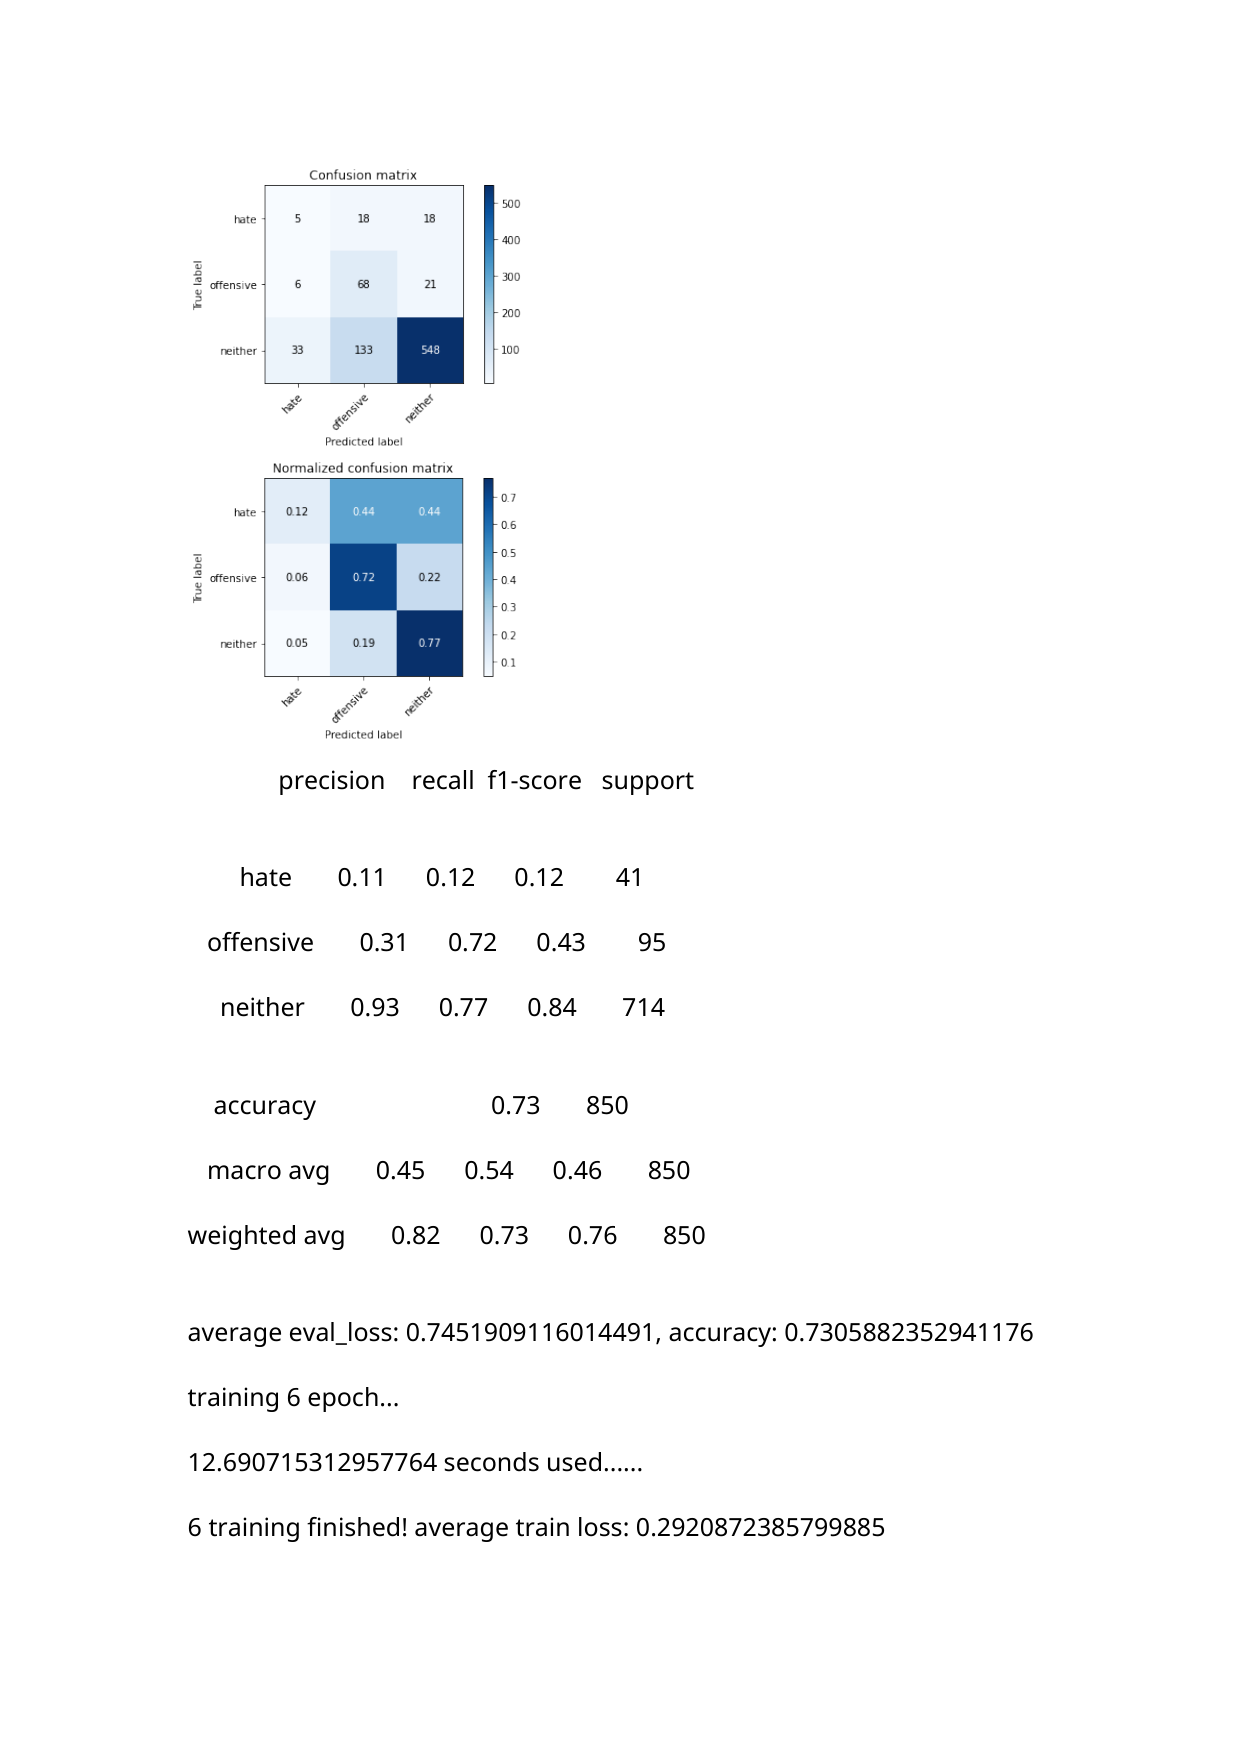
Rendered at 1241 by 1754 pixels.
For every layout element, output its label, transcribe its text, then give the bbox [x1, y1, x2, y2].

text average eval_loss: 0.7451909116014491, accuracy: 0.7305882352941176 [187, 1299, 1053, 1364]
text offensive 0.31 0.72 0.43 95 [187, 909, 1053, 974]
text 6 training finished! average train loss: 0.2920872385799885 [187, 1494, 1053, 1559]
picture [187, 162, 528, 454]
text 12.690715312957764 seconds used...... [187, 1429, 1053, 1494]
text macro avg 0.45 0.54 0.46 850 [187, 1137, 1053, 1202]
text training 6 epoch... [187, 1364, 1053, 1429]
text neither 0.93 0.77 0.84 714 [187, 974, 1053, 1039]
text weighted avg 0.82 0.73 0.76 850 [187, 1202, 1053, 1267]
text precision recall f1-score support [187, 747, 1053, 812]
text hate 0.11 0.12 0.12 41 [187, 844, 1053, 909]
picture [187, 455, 524, 747]
text accuracy 0.73 850 [187, 1072, 1053, 1137]
